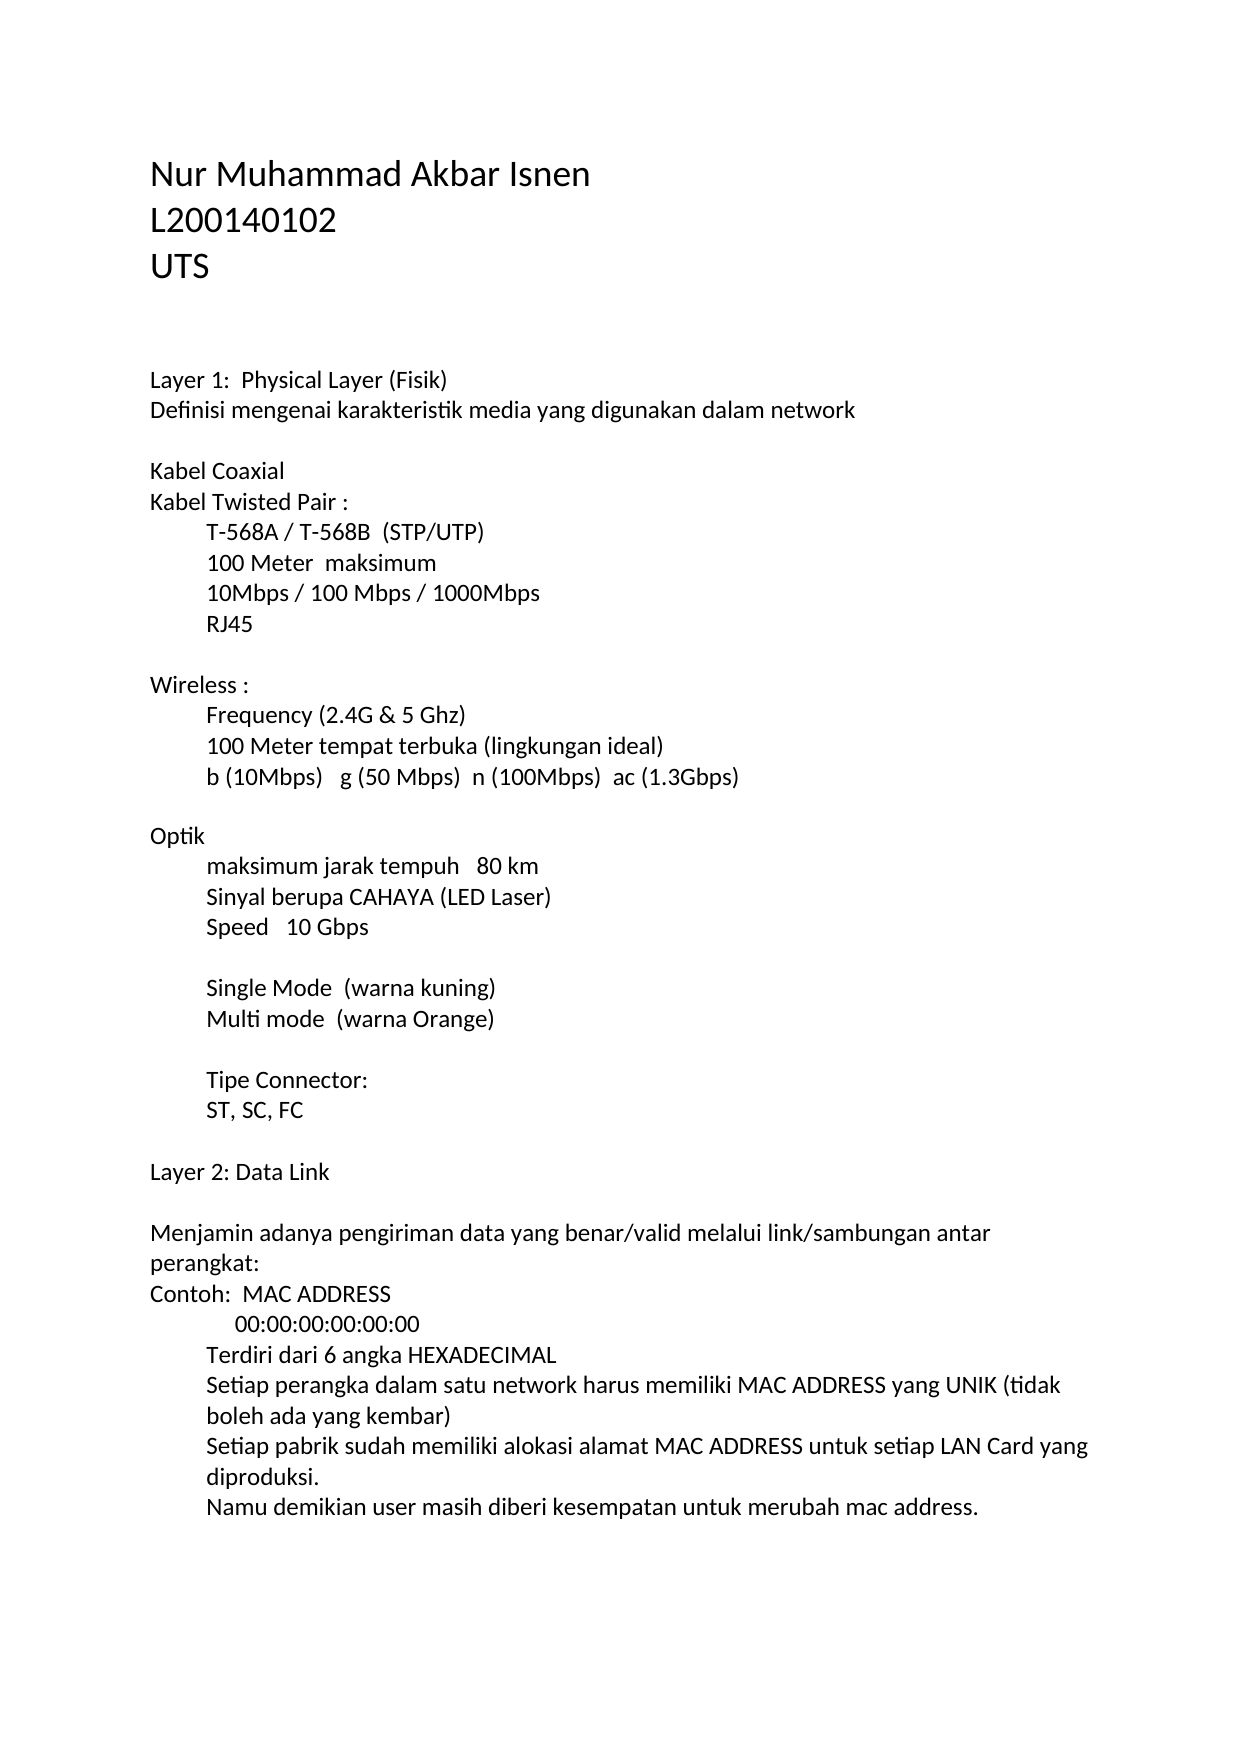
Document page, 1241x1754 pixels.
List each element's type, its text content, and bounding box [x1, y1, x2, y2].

text Terdiri dari 6 angka HEXADECIMAL [206, 1339, 1090, 1369]
text Kabel Twisted Pair : [150, 486, 1090, 516]
text b (10Mbps) g (50 Mbps) n (100Mbps) ac (1.3Gbps) [206, 761, 1090, 791]
text 00:00:00:00:00:00 [206, 1308, 1090, 1339]
text Multi mode (warna Orange) [206, 1003, 1090, 1033]
text T-568A / T-568B (STP/UTP) [206, 516, 1090, 547]
text Optik [150, 820, 1090, 850]
text ST, SC, FC [206, 1094, 1090, 1125]
text 100 Meter maksimum [150, 547, 1090, 577]
text Setiap perangka dalam satu network harus memiliki MAC ADDRESS yang UNIK (tidak boleh ada yang kembar) [206, 1369, 1090, 1430]
text Wireless : [150, 669, 1090, 699]
text Nur Muhammad Akbar Isnen [150, 150, 1090, 196]
text Single Mode (warna kuning) [206, 972, 1090, 1003]
text Layer 2: Data Link [150, 1156, 1090, 1186]
text Sinyal berupa CAHAYA (LED Laser) [206, 881, 1090, 911]
text UTS [150, 242, 1090, 287]
text Menjamin adanya pengiriman data yang benar/valid melalui link/sambungan antar perangkat: [150, 1217, 1090, 1278]
text maksimum jarak tempuh 80 km [150, 850, 1090, 881]
text Speed 10 Gbps [206, 911, 1090, 942]
text Setiap pabrik sudah memiliki alokasi alamat MAC ADDRESS untuk setiap LAN Card yang diproduksi. [206, 1430, 1090, 1491]
text Frequency (2.4G & 5 Ghz) [206, 699, 1090, 730]
text Kabel Coaxial [150, 455, 1090, 486]
text Layer 1: Physical Layer (Fisik) [150, 364, 1090, 394]
text 100 Meter tempat terbuka (lingkungan ideal) [206, 730, 1090, 761]
text Tipe Connector: [206, 1064, 1090, 1094]
text Contoh: MAC ADDRESS [150, 1278, 1090, 1308]
text Definisi mengenai karakteristik media yang digunakan dalam network [150, 394, 1090, 425]
text 10Mbps / 100 Mbps / 1000Mbps [206, 577, 1090, 608]
text L200140102 [150, 196, 1090, 242]
text Namu demikian user masih diberi kesempatan untuk merubah mac address. [206, 1491, 1090, 1522]
text RJ45 [206, 608, 1090, 638]
